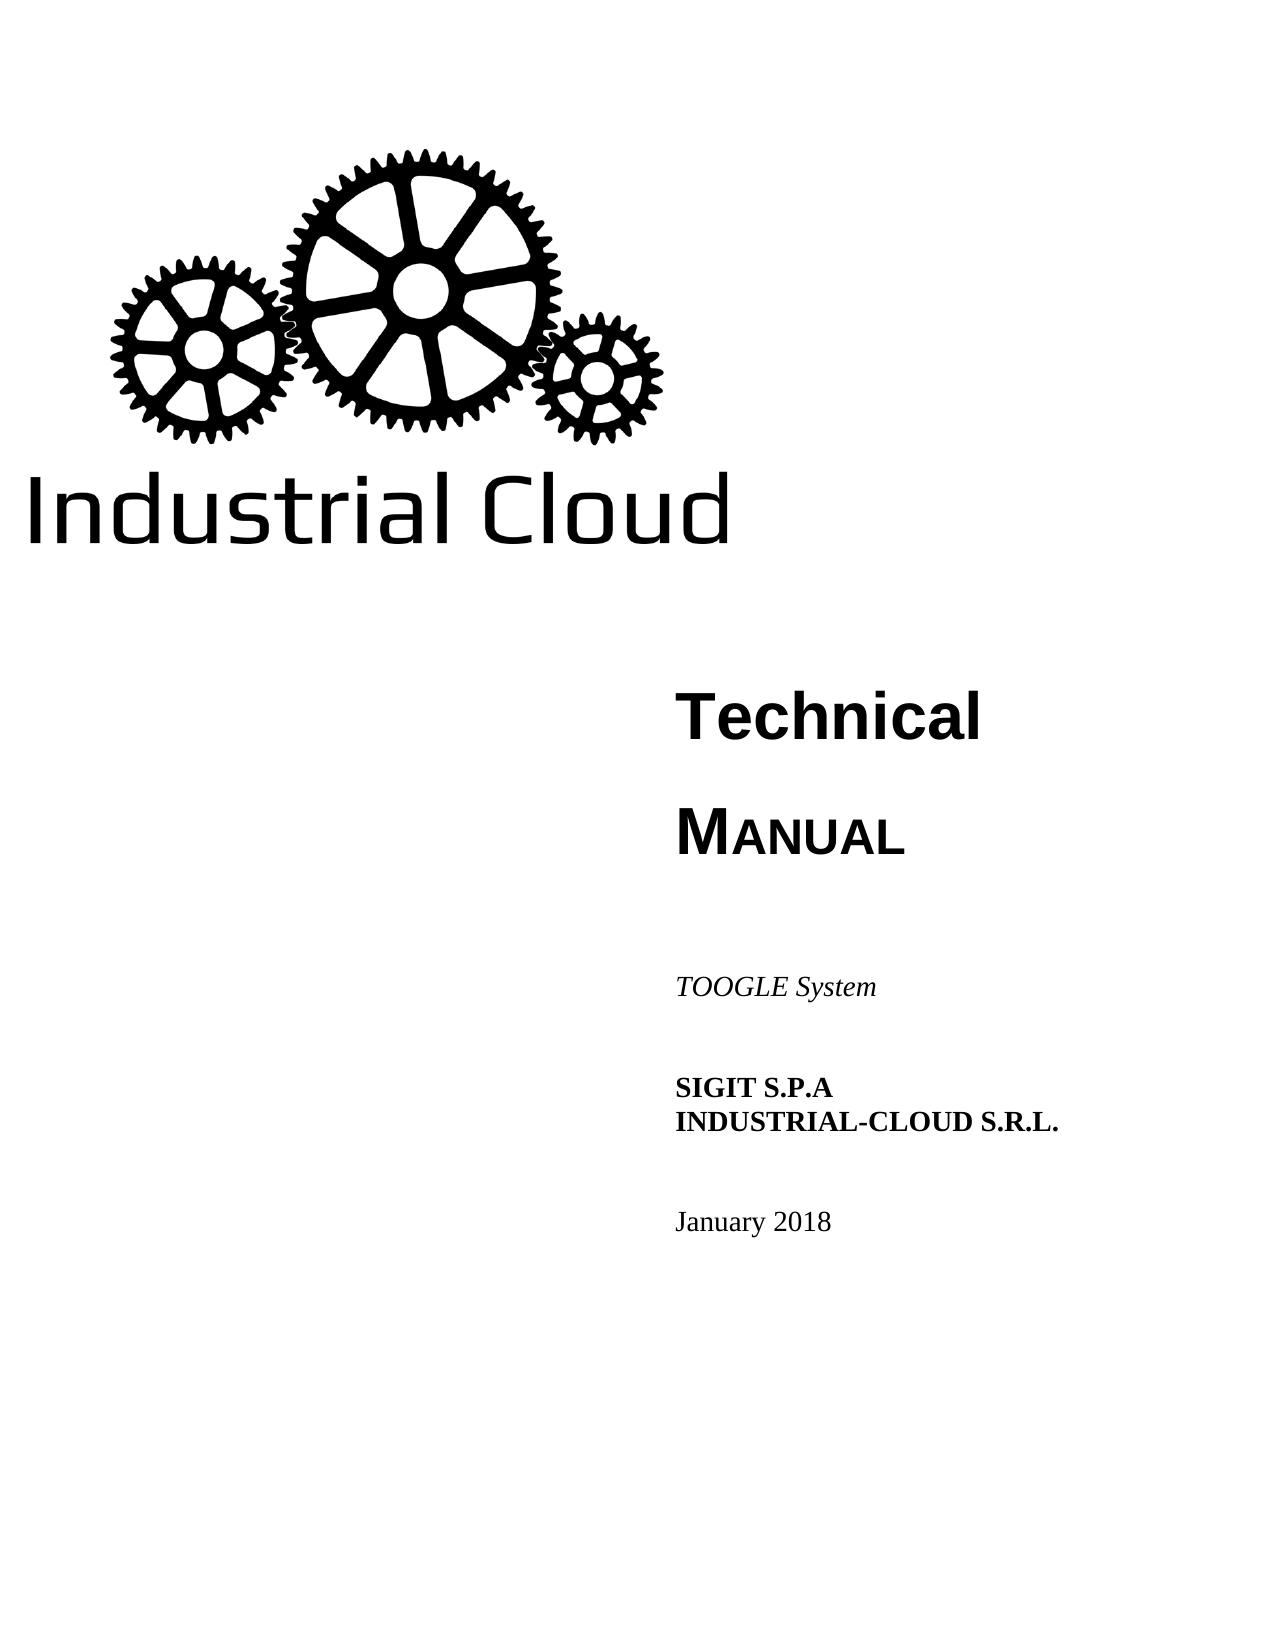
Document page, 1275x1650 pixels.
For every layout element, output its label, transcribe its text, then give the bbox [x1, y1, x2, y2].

text January 2018 [675, 1204, 1125, 1238]
text TOOGLE System [675, 969, 1125, 1003]
text SIGIT S.P.A [675, 1070, 1125, 1104]
picture [30, 149, 728, 544]
text MANUAL [675, 792, 1125, 869]
text INDUSTRIAL-CLOUD S.R.L. [675, 1104, 1125, 1137]
text Technical [675, 677, 1125, 754]
